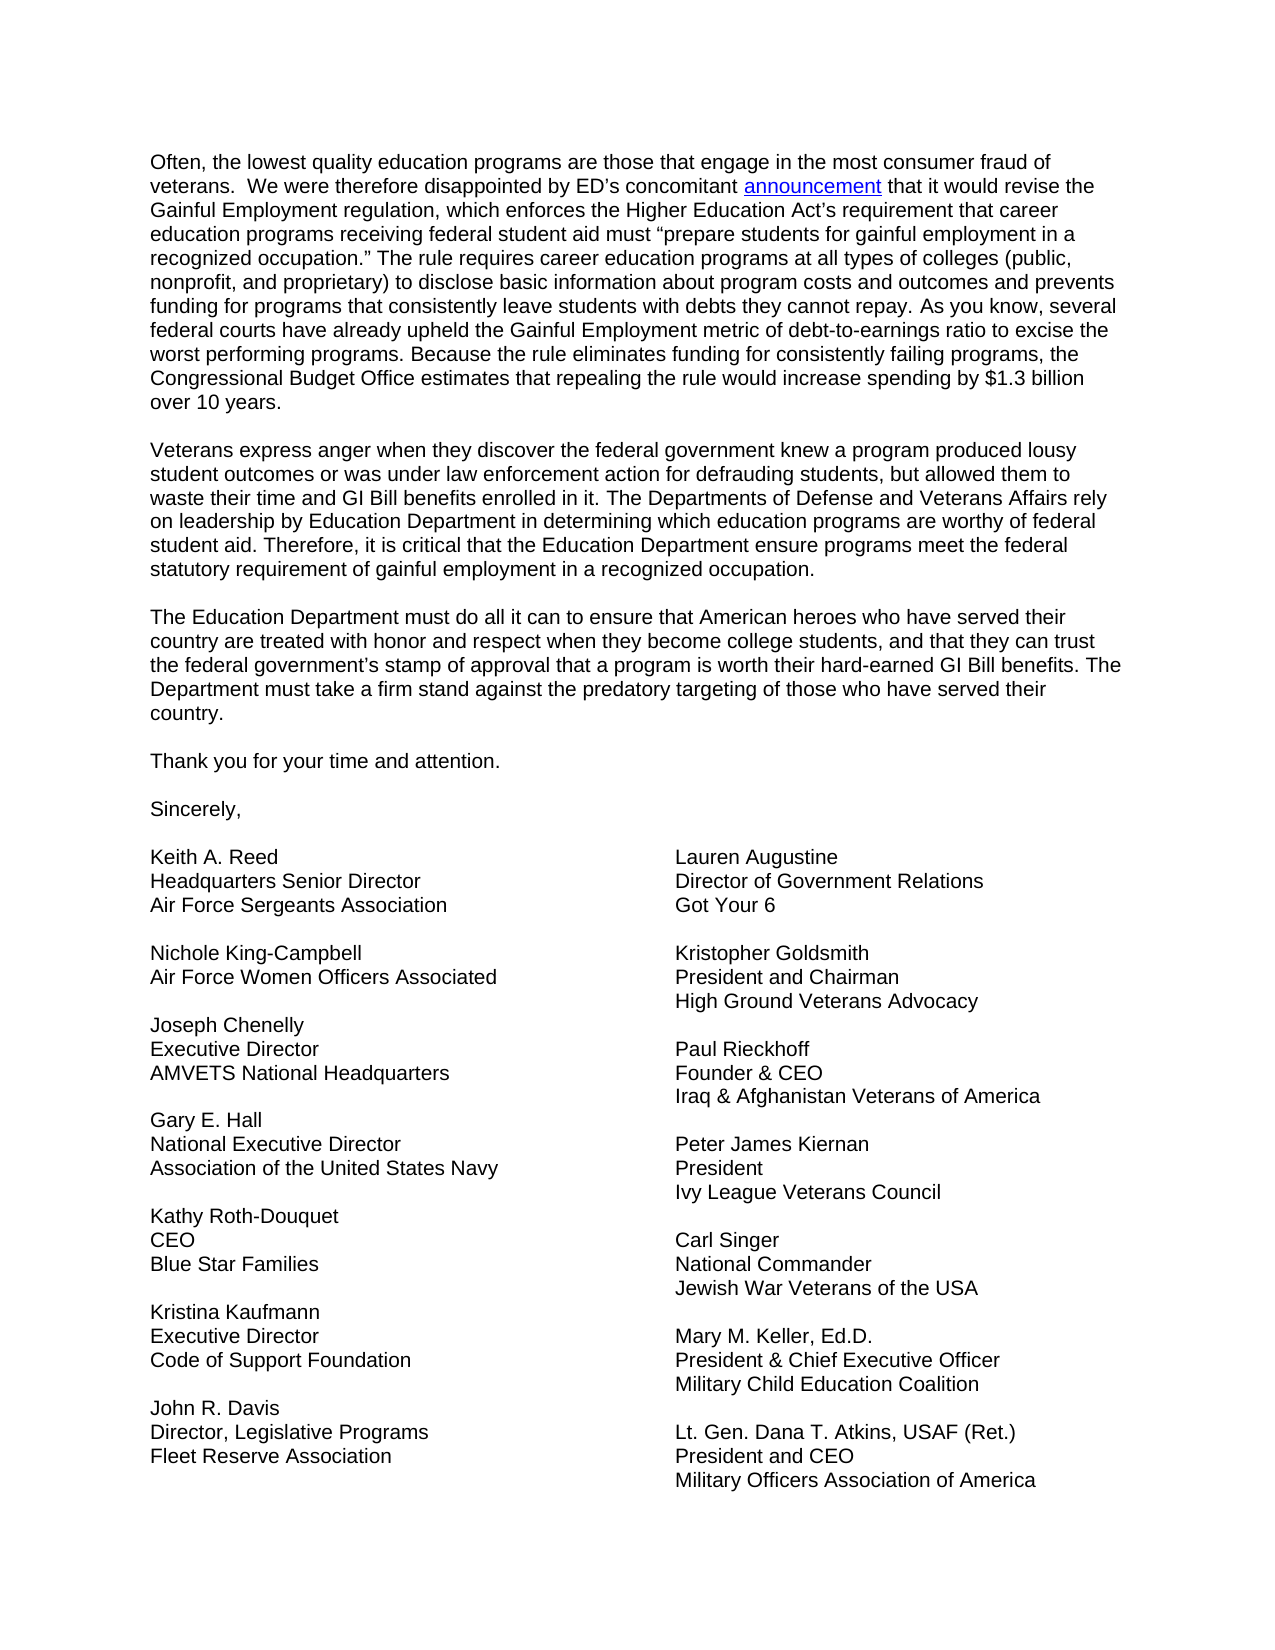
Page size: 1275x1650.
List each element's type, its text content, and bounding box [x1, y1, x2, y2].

text Paul Rieckhoff [675, 1036, 1125, 1060]
text Director, Legislative Programs [150, 1420, 600, 1444]
text President and CEO [675, 1444, 1125, 1468]
text Code of Support Foundation [150, 1348, 600, 1372]
text Veterans express anger when they discover the federal government knew a program produced lousy student outcomes or was under law enforcement action for defrauding students, but allowed them to waste their time and GI Bill benefits enrolled in it. The Departments of Defense and Veterans Affairs rely on leadership by Education Department in determining which education programs are worthy of federal student aid. Therefore, it is critical that the Education Department ensure programs meet the federal statutory requirement of gainful employment in a recognized occupation. [150, 437, 1125, 581]
text Ivy League Veterans Council [675, 1180, 1125, 1204]
text Executive Director [150, 1036, 600, 1060]
text John R. Davis [150, 1396, 600, 1420]
text President and Chairman [675, 964, 1125, 988]
text President [675, 1156, 1125, 1180]
text Gary E. Hall [150, 1108, 600, 1132]
text Keith A. Reed [150, 845, 600, 869]
text National Executive Director [150, 1132, 600, 1156]
text Lauren Augustine [675, 845, 1125, 869]
text Sincerely, [150, 797, 1125, 821]
text Kathy Roth-Douquet [150, 1204, 600, 1228]
text Mary M. Keller, Ed.D. [675, 1324, 1125, 1348]
text Kristina Kaufmann [150, 1300, 600, 1324]
text Fleet Reserve Association [150, 1444, 600, 1468]
text CEO [150, 1228, 600, 1252]
text Blue Star Families [150, 1252, 600, 1276]
text Air Force Women Officers Associated [150, 964, 600, 988]
text Kristopher Goldsmith [675, 941, 1125, 964]
text Military Child Education Coalition [675, 1372, 1125, 1396]
text High Ground Veterans Advocacy [675, 988, 1125, 1012]
text Thank you for your time and attention. [150, 749, 1125, 773]
text Director of Government Relations [675, 869, 1125, 893]
text Headquarters Senior Director [150, 869, 600, 893]
text AMVETS National Headquarters [150, 1060, 600, 1084]
text Jewish War Veterans of the USA [675, 1276, 1125, 1300]
text Carl Singer [675, 1228, 1125, 1252]
text President & Chief Executive Officer [675, 1348, 1125, 1372]
text Joseph Chenelly [150, 1012, 600, 1036]
text Got Your 6 [675, 893, 1125, 917]
text Peter James Kiernan [675, 1132, 1125, 1156]
text Executive Director [150, 1324, 600, 1348]
text Lt. Gen. Dana T. Atkins, USAF (Ret.) [675, 1420, 1125, 1444]
text The Education Department must do all it can to ensure that American heroes who have served their country are treated with honor and respect when they become college students, and that they can trust the federal government’s stamp of approval that a program is worth their hard-earned GI Bill benefits. The Department must take a firm stand against the predatory targeting of those who have served their country. [150, 605, 1125, 725]
text Association of the United States Navy [150, 1156, 600, 1180]
text National Commander [675, 1252, 1125, 1276]
text Air Force Sergeants Association [150, 893, 600, 917]
text Nichole King-Campbell [150, 941, 600, 964]
text Founder & CEO [675, 1060, 1125, 1084]
text Military Officers Association of America [675, 1468, 1125, 1492]
text Often, the lowest quality education programs are those that engage in the most consumer fraud of veterans. We were therefore disappointed by ED’s concomitant announcement that it would revise the Gainful Employment regulation, which enforces the Higher Education Act’s requirement that career education programs receiving federal student aid must “prepare students for gainful employment in a recognized occupation.” The rule requires career education programs at all types of colleges (public, nonprofit, and proprietary) to disclose basic information about program costs and outcomes and prevents funding for programs that consistently leave students with debts they cannot repay. As you know, several federal courts have already upheld the Gainful Employment metric of debt-to-earnings ratio to excise the worst performing programs. Because the rule eliminates funding for consistently failing programs, the Congressional Budget Office estimates that repealing the rule would increase spending by $1.3 billion over 10 years. [150, 150, 1125, 413]
text Iraq & Afghanistan Veterans of America [675, 1084, 1125, 1108]
